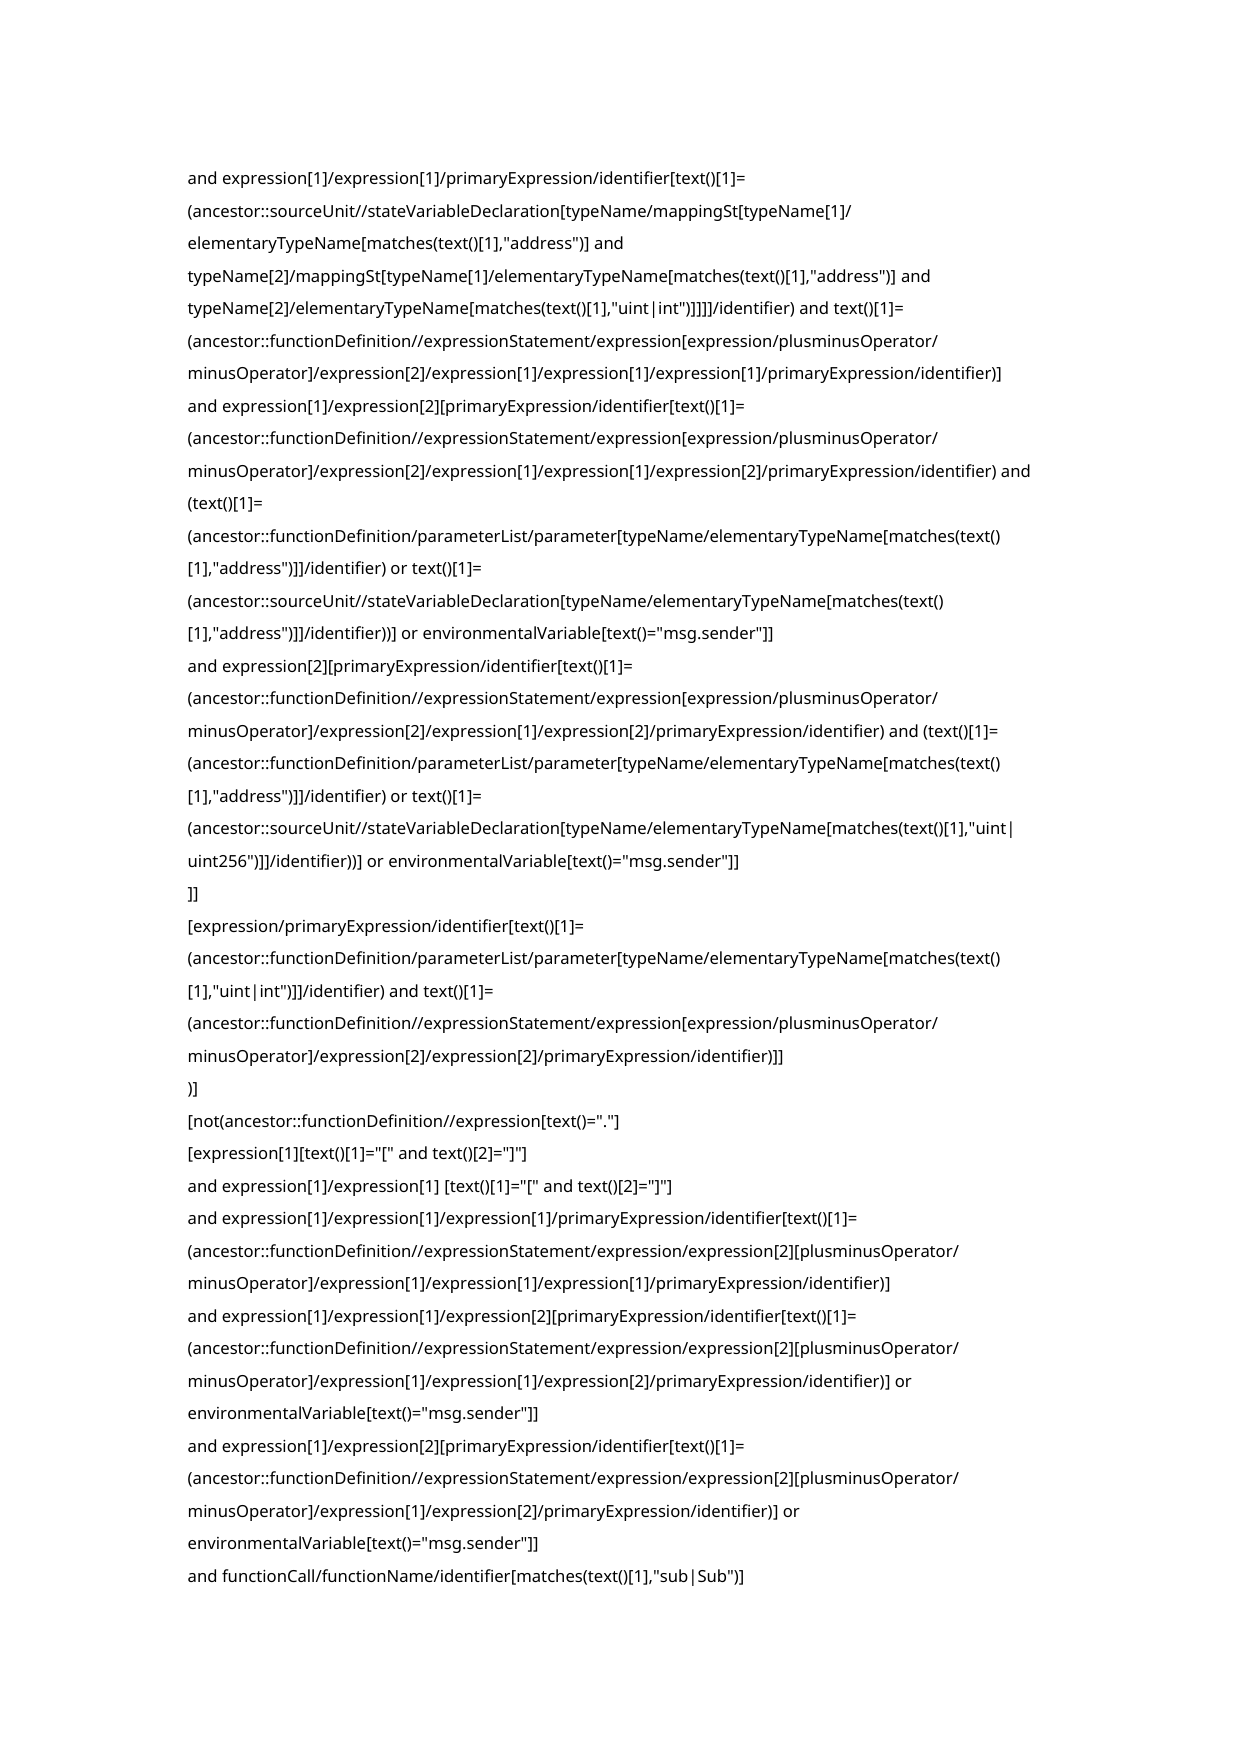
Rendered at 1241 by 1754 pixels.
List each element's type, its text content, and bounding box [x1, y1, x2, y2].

text (ancestor::functionDefinition//expressionStatement/expression/expression[2][plusminusOperator/minusOperator]/expression[1]/expression[1]/expression[2]/primaryExpression/identifier)] or environmentalVariable[text()="msg.sender"]] [187, 1332, 1053, 1429]
text and expression[1]/expression[2][primaryExpression/identifier[text()[1]= [187, 389, 1053, 422]
text (ancestor::functionDefinition//expressionStatement/expression[expression/plusminusOperator/minusOperator]/expression[2]/expression[1]/expression[2]/primaryExpression/identifier) and (text()[1]= (ancestor::functionDefinition/parameterList/parameter[typeName/elementaryTypeName[matches(text()[1],"address")]]/identifier) or text()[1]= (ancestor::sourceUnit//stateVariableDeclaration[typeName/elementaryTypeName[matches(text()[1],"uint|uint256")]]/identifier))] or environmentalVariable[text()="msg.sender"]] [187, 682, 1053, 877]
text and expression[1]/expression[1]/expression[2][primaryExpression/identifier[text()[1]= [187, 1299, 1053, 1332]
text (ancestor::functionDefinition//expressionStatement/expression[expression/plusminusOperator/minusOperator]/expression[2]/expression[1]/expression[1]/expression[2]/primaryExpression/identifier) and (text()[1]= (ancestor::functionDefinition/parameterList/parameter[typeName/elementaryTypeName[matches(text()[1],"address")]]/identifier) or text()[1]= (ancestor::sourceUnit//stateVariableDeclaration[typeName/elementaryTypeName[matches(text()[1],"address")]]/identifier))] or environmentalVariable[text()="msg.sender"]] [187, 422, 1053, 649]
text [not(ancestor::functionDefinition//expression[text()="."] [187, 1104, 1053, 1137]
text [expression[1][text()[1]="[" and text()[2]="]"] [187, 1137, 1053, 1169]
text (ancestor::functionDefinition//expressionStatement/expression/expression[2][plusminusOperator/minusOperator]/expression[1]/expression[1]/expression[1]/primaryExpression/identifier)] [187, 1234, 1053, 1299]
text and functionCall/functionName/identifier[matches(text()[1],"sub|Sub")] [187, 1559, 1053, 1592]
text and expression[2][primaryExpression/identifier[text()[1]= [187, 649, 1053, 682]
text and expression[1]/expression[1]/primaryExpression/identifier[text()[1]= [187, 162, 1053, 194]
text [expression/primaryExpression/identifier[text()[1]= (ancestor::functionDefinition/parameterList/parameter[typeName/elementaryTypeName[matches(text()[1],"uint|int")]]/identifier) and text()[1]= [187, 909, 1053, 1007]
text (ancestor::functionDefinition//expressionStatement/expression[expression/plusminusOperator/minusOperator]/expression[2]/expression[2]/primaryExpression/identifier)]] [187, 1007, 1053, 1072]
text (ancestor::sourceUnit//stateVariableDeclaration[typeName/mappingSt[typeName[1]/elementaryTypeName[matches(text()[1],"address")] and typeName[2]/mappingSt[typeName[1]/elementaryTypeName[matches(text()[1],"address")] and typeName[2]/elementaryTypeName[matches(text()[1],"uint|int")]]]]/identifier) and text()[1]= [187, 194, 1053, 324]
text ]] [187, 877, 1053, 909]
text (ancestor::functionDefinition//expressionStatement/expression/expression[2][plusminusOperator/minusOperator]/expression[1]/expression[2]/primaryExpression/identifier)] or environmentalVariable[text()="msg.sender"]] [187, 1462, 1053, 1559]
text and expression[1]/expression[2][primaryExpression/identifier[text()[1]= [187, 1429, 1053, 1462]
text (ancestor::functionDefinition//expressionStatement/expression[expression/plusminusOperator/minusOperator]/expression[2]/expression[1]/expression[1]/expression[1]/primaryExpression/identifier)] [187, 324, 1053, 389]
text and expression[1]/expression[1] [text()[1]="[" and text()[2]="]"] [187, 1169, 1053, 1202]
text )] [187, 1072, 1053, 1104]
text and expression[1]/expression[1]/expression[1]/primaryExpression/identifier[text()[1]= [187, 1202, 1053, 1234]
